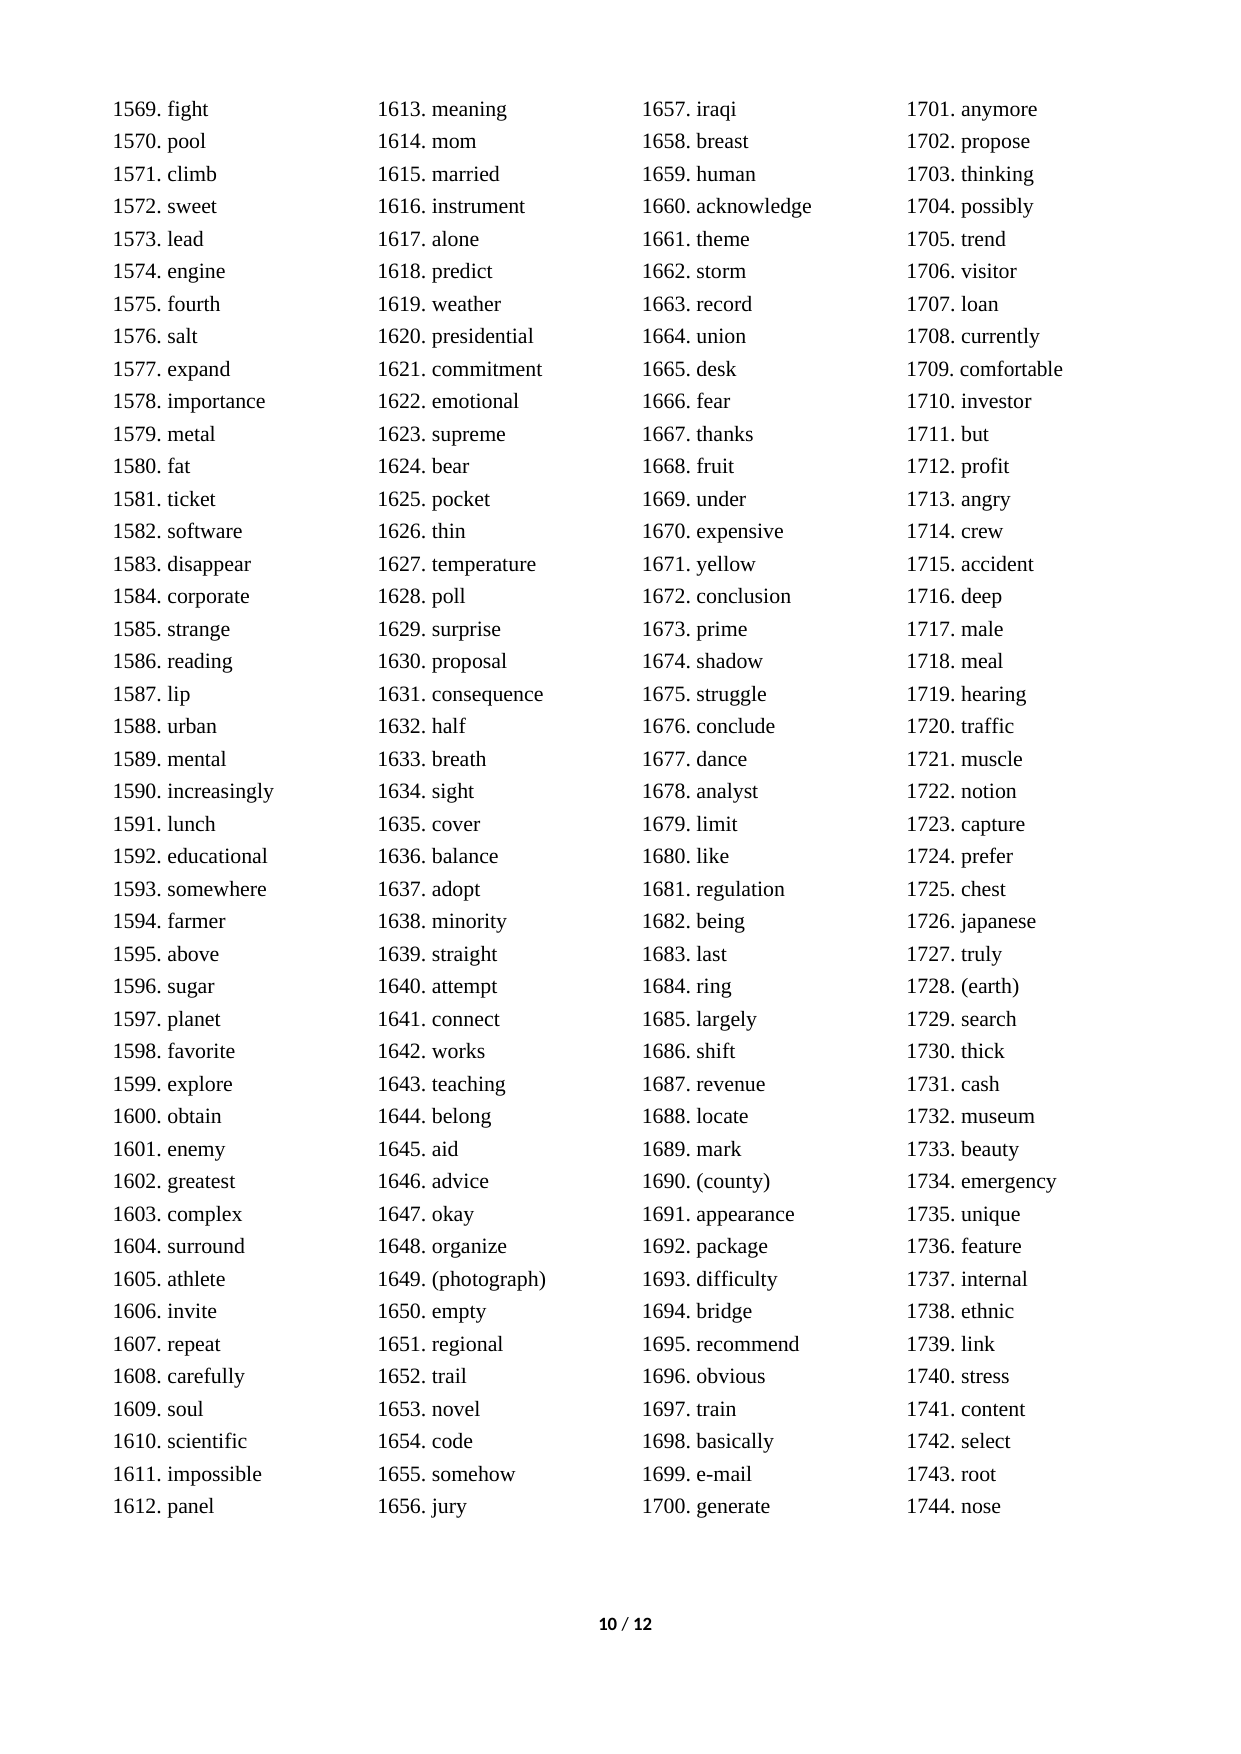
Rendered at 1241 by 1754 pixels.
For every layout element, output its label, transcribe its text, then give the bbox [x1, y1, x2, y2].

table_cell 1680. like [594, 836, 860, 868]
table_cell 1575. fourth [113, 283, 325, 316]
table_cell 1731. cash [860, 1063, 1067, 1096]
table_cell 1694. bridge [594, 1291, 860, 1323]
table_cell 1699. e-mail [594, 1454, 860, 1486]
table_cell 1688. locate [594, 1096, 860, 1128]
table_cell 1723. capture [860, 803, 1067, 836]
table_cell 1720. traffic [860, 706, 1067, 738]
table_cell 1604. surround [113, 1226, 325, 1258]
table_cell 1724. prefer [860, 836, 1067, 868]
table_cell 1585. strange [113, 608, 325, 641]
table_cell 1716. deep [860, 576, 1067, 608]
table_cell 1649. (photograph) [325, 1259, 594, 1291]
table_cell 1736. feature [860, 1226, 1067, 1258]
table_cell 1584. corporate [113, 576, 325, 608]
table_cell 1638. minority [325, 901, 594, 933]
table_cell 1635. cover [325, 803, 594, 836]
table_cell 1625. pocket [325, 478, 594, 511]
table_cell 1703. thinking [860, 153, 1067, 186]
table_cell 1729. search [860, 998, 1067, 1031]
table_cell 1634. sight [325, 771, 594, 803]
table_cell 1576. salt [113, 316, 325, 348]
table_cell 1705. trend [860, 218, 1067, 251]
table_cell 1693. difficulty [594, 1259, 860, 1291]
table_cell 1719. hearing [860, 673, 1067, 706]
table_cell 1683. last [594, 933, 860, 966]
text 10 / 12 [112, 1612, 1137, 1634]
table_cell 1643. teaching [325, 1063, 594, 1096]
table_cell 1607. repeat [113, 1324, 325, 1356]
table_cell 1732. museum [860, 1096, 1067, 1128]
table_cell 1582. software [113, 511, 325, 543]
table_cell 1739. link [860, 1324, 1067, 1356]
table_cell 1618. predict [325, 251, 594, 283]
table_cell 1614. mom [325, 121, 594, 153]
table_cell 1734. emergency [860, 1161, 1067, 1193]
table_cell 1586. reading [113, 641, 325, 673]
table_header 1569. fight [113, 96, 325, 121]
table_cell 1645. aid [325, 1128, 594, 1161]
table_cell 1651. regional [325, 1324, 594, 1356]
table_cell 1738. ethnic [860, 1291, 1067, 1323]
table_cell 1590. increasingly [113, 771, 325, 803]
table_cell 1675. struggle [594, 673, 860, 706]
table_cell 1620. presidential [325, 316, 594, 348]
table_header 1701. anymore [860, 96, 1067, 121]
table_cell 1665. desk [594, 348, 860, 381]
table_cell 1623. supreme [325, 413, 594, 446]
table_cell 1687. revenue [594, 1063, 860, 1096]
table_cell 1691. appearance [594, 1194, 860, 1226]
table_cell 1698. basically [594, 1421, 860, 1453]
table_cell 1735. unique [860, 1194, 1067, 1226]
table_cell 1628. poll [325, 576, 594, 608]
table_cell 1580. fat [113, 446, 325, 478]
table_cell 1733. beauty [860, 1128, 1067, 1161]
table_cell 1624. bear [325, 446, 594, 478]
table_cell 1622. emotional [325, 381, 594, 413]
table_cell 1639. straight [325, 933, 594, 966]
table_cell 1579. metal [113, 413, 325, 446]
table_cell 1722. notion [860, 771, 1067, 803]
table_cell 1619. weather [325, 283, 594, 316]
table_cell 1673. prime [594, 608, 860, 641]
table_cell 1710. investor [860, 381, 1067, 413]
table_cell 1597. planet [113, 998, 325, 1031]
table_cell 1593. somewhere [113, 868, 325, 901]
table_cell 1662. storm [594, 251, 860, 283]
table_cell 1697. train [594, 1389, 860, 1421]
table_cell 1606. invite [113, 1291, 325, 1323]
table_cell 1655. somehow [325, 1454, 594, 1486]
table_cell 1596. sugar [113, 966, 325, 998]
table_cell 1615. married [325, 153, 594, 186]
table_cell 1714. crew [860, 511, 1067, 543]
table_cell 1650. empty [325, 1291, 594, 1323]
table_cell 1583. disappear [113, 543, 325, 576]
table_cell 1728. (earth) [860, 966, 1067, 998]
table_cell 1717. male [860, 608, 1067, 641]
table_cell 1587. lip [113, 673, 325, 706]
table_cell 1610. scientific [113, 1421, 325, 1453]
table_cell 1706. visitor [860, 251, 1067, 283]
table_cell 1642. works [325, 1031, 594, 1063]
table_cell 1700. generate [594, 1486, 860, 1518]
table_cell 1630. proposal [325, 641, 594, 673]
table_cell 1695. recommend [594, 1324, 860, 1356]
table_cell 1573. lead [113, 218, 325, 251]
table_cell 1636. balance [325, 836, 594, 868]
table_cell 1696. obvious [594, 1356, 860, 1388]
table_cell 1689. mark [594, 1128, 860, 1161]
table_cell 1581. ticket [113, 478, 325, 511]
table_cell 1671. yellow [594, 543, 860, 576]
table_cell 1659. human [594, 153, 860, 186]
table_cell 1686. shift [594, 1031, 860, 1063]
table_cell 1577. expand [113, 348, 325, 381]
table_cell 1588. urban [113, 706, 325, 738]
table_cell 1578. importance [113, 381, 325, 413]
table_cell 1608. carefully [113, 1356, 325, 1388]
table_cell 1601. enemy [113, 1128, 325, 1161]
table_cell 1631. consequence [325, 673, 594, 706]
table_cell 1574. engine [113, 251, 325, 283]
table_cell 1661. theme [594, 218, 860, 251]
table_cell 1572. sweet [113, 186, 325, 218]
table_cell 1646. advice [325, 1161, 594, 1193]
table_cell 1740. stress [860, 1356, 1067, 1388]
table_cell 1726. japanese [860, 901, 1067, 933]
table_cell 1737. internal [860, 1259, 1067, 1291]
table_cell 1668. fruit [594, 446, 860, 478]
table_cell 1605. athlete [113, 1259, 325, 1291]
table_cell 1598. favorite [113, 1031, 325, 1063]
table_cell 1656. jury [325, 1486, 594, 1518]
table_cell 1654. code [325, 1421, 594, 1453]
table_cell 1599. explore [113, 1063, 325, 1096]
table_cell 1592. educational [113, 836, 325, 868]
table_cell 1666. fear [594, 381, 860, 413]
table_cell 1616. instrument [325, 186, 594, 218]
table_cell 1658. breast [594, 121, 860, 153]
table_cell 1704. possibly [860, 186, 1067, 218]
table_cell 1626. thin [325, 511, 594, 543]
table_cell 1644. belong [325, 1096, 594, 1128]
table_cell 1602. greatest [113, 1161, 325, 1193]
table_cell 1730. thick [860, 1031, 1067, 1063]
table_cell 1682. being [594, 901, 860, 933]
table_cell 1712. profit [860, 446, 1067, 478]
table_cell 1609. soul [113, 1389, 325, 1421]
table_cell 1591. lunch [113, 803, 325, 836]
table_cell 1741. content [860, 1389, 1067, 1421]
table_cell 1664. union [594, 316, 860, 348]
table_cell 1621. commitment [325, 348, 594, 381]
table_cell 1660. acknowledge [594, 186, 860, 218]
table_cell 1718. meal [860, 641, 1067, 673]
table_cell 1637. adopt [325, 868, 594, 901]
table_cell 1571. climb [113, 153, 325, 186]
table_cell 1611. impossible [113, 1454, 325, 1486]
table_cell 1725. chest [860, 868, 1067, 901]
table_cell 1742. select [860, 1421, 1067, 1453]
table_cell 1667. thanks [594, 413, 860, 446]
table_cell 1709. comfortable [860, 348, 1067, 381]
table_cell 1641. connect [325, 998, 594, 1031]
table_cell 1678. analyst [594, 771, 860, 803]
table_cell 1685. largely [594, 998, 860, 1031]
table_cell 1708. currently [860, 316, 1067, 348]
table_cell 1721. muscle [860, 738, 1067, 771]
table_cell 1669. under [594, 478, 860, 511]
table_cell 1663. record [594, 283, 860, 316]
table_cell 1629. surprise [325, 608, 594, 641]
table_cell 1653. novel [325, 1389, 594, 1421]
table_cell 1670. expensive [594, 511, 860, 543]
table_cell 1600. obtain [113, 1096, 325, 1128]
table_cell 1707. loan [860, 283, 1067, 316]
table_cell 1652. trail [325, 1356, 594, 1388]
table_cell 1674. shadow [594, 641, 860, 673]
table_cell 1677. dance [594, 738, 860, 771]
table_cell 1595. above [113, 933, 325, 966]
table_header 1613. meaning [325, 96, 594, 121]
table_cell 1617. alone [325, 218, 594, 251]
table_cell 1676. conclude [594, 706, 860, 738]
table_cell 1743. root [860, 1454, 1067, 1486]
table_cell 1633. breath [325, 738, 594, 771]
table_cell 1684. ring [594, 966, 860, 998]
table_cell 1570. pool [113, 121, 325, 153]
table_cell 1692. package [594, 1226, 860, 1258]
table_cell 1594. farmer [113, 901, 325, 933]
table_cell 1603. complex [113, 1194, 325, 1226]
table_cell 1632. half [325, 706, 594, 738]
table_cell 1715. accident [860, 543, 1067, 576]
table_cell 1672. conclusion [594, 576, 860, 608]
table_cell 1627. temperature [325, 543, 594, 576]
table_cell 1713. angry [860, 478, 1067, 511]
table_cell 1612. panel [113, 1486, 325, 1518]
table_cell 1744. nose [860, 1486, 1067, 1518]
table_cell 1702. propose [860, 121, 1067, 153]
table_cell 1681. regulation [594, 868, 860, 901]
table_cell 1648. organize [325, 1226, 594, 1258]
table_cell 1727. truly [860, 933, 1067, 966]
table_header 1657. iraqi [594, 96, 860, 121]
table_cell 1679. limit [594, 803, 860, 836]
table_cell 1640. attempt [325, 966, 594, 998]
table_cell 1589. mental [113, 738, 325, 771]
table_cell 1647. okay [325, 1194, 594, 1226]
table_cell 1690. (county) [594, 1161, 860, 1193]
table_cell 1711. but [860, 413, 1067, 446]
